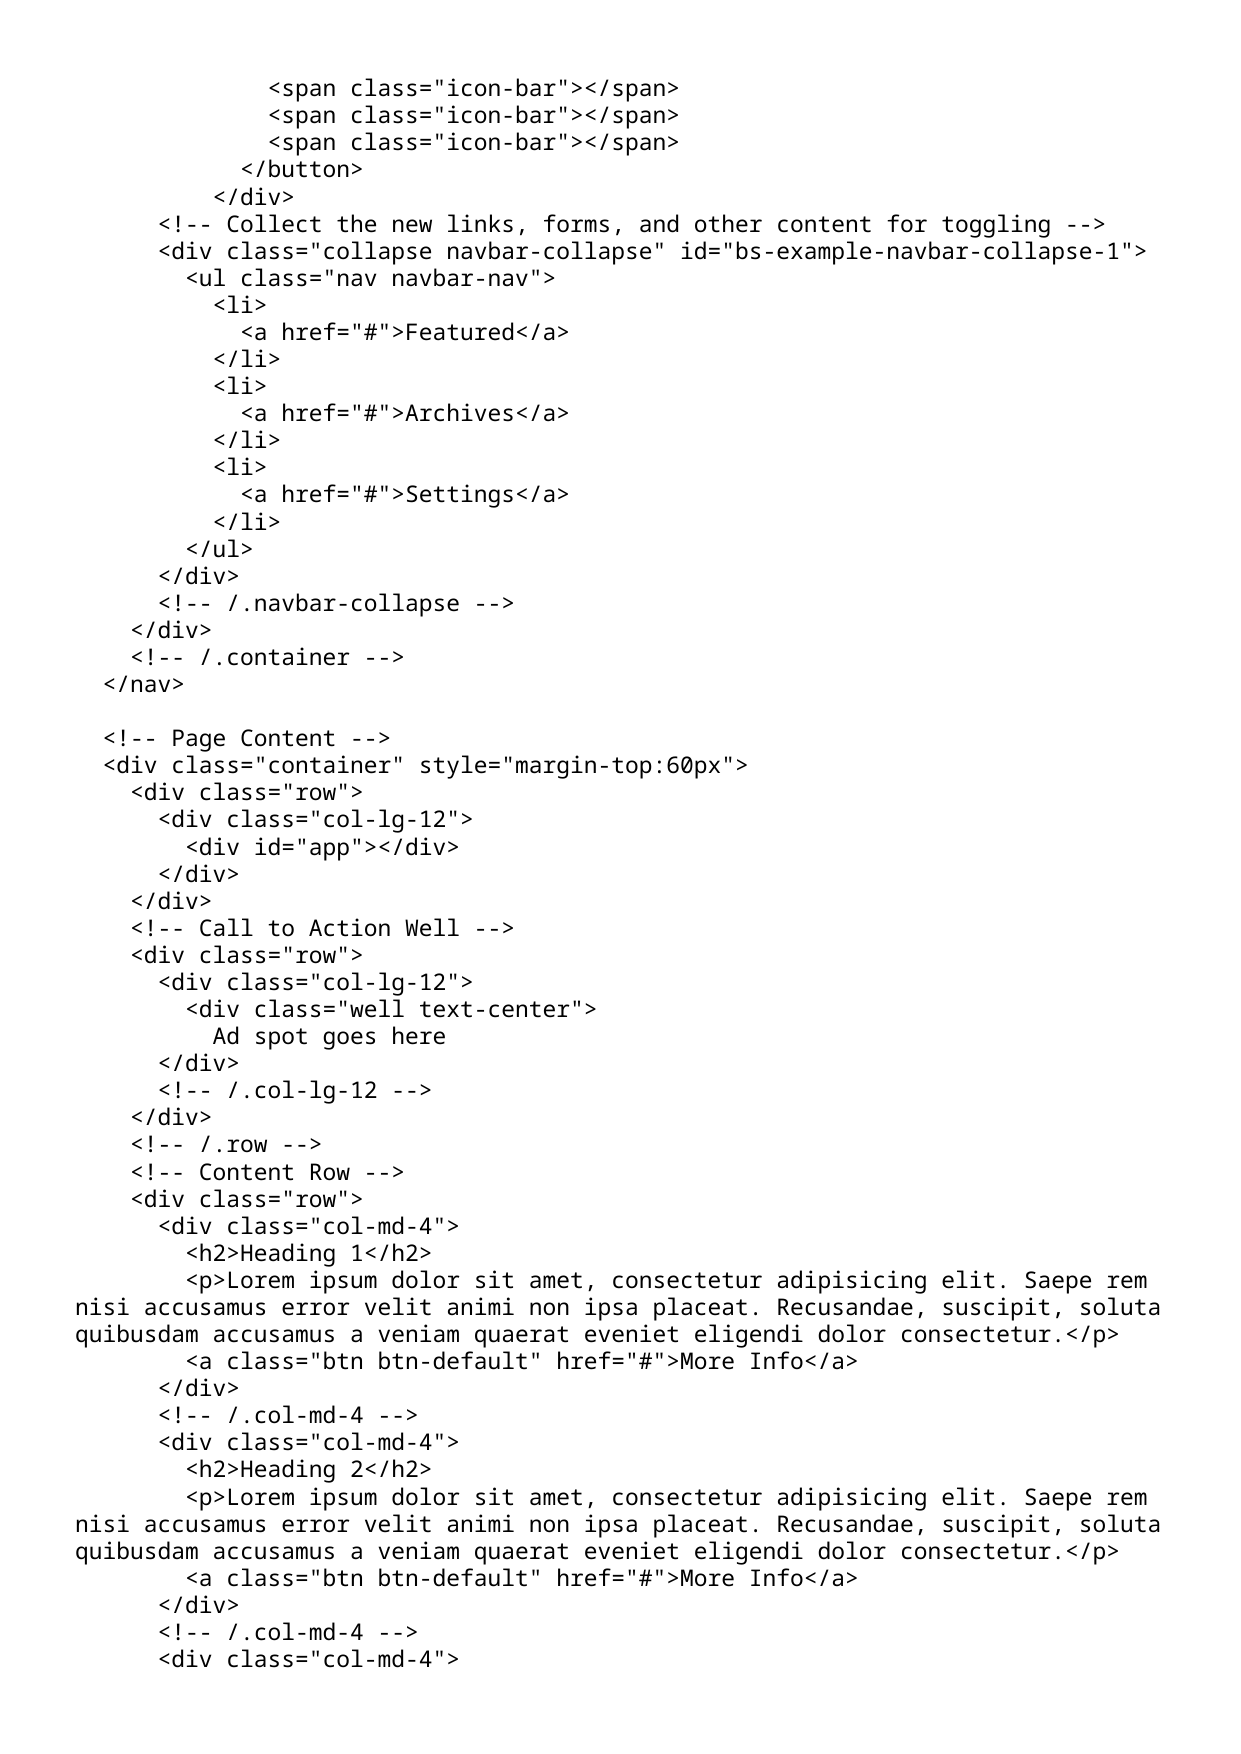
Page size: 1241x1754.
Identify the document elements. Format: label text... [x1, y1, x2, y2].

text <div class="col-lg-12"> [75, 806, 1165, 833]
text <div class="col-md-4"> [75, 1429, 1165, 1456]
text <div class="row"> [75, 942, 1165, 969]
text <!-- Page Content --> [75, 725, 1165, 752]
text </li> [75, 346, 1165, 373]
text <li> [75, 292, 1165, 319]
text <span class="icon-bar"></span> [75, 102, 1165, 129]
text <li> [75, 373, 1165, 400]
text <li> [75, 454, 1165, 481]
text </div> [75, 617, 1165, 644]
text </div> [75, 562, 1165, 589]
text </div> [75, 887, 1165, 914]
text <!-- /.col-lg-12 --> [75, 1077, 1165, 1104]
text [75, 1483, 1165, 1564]
text <a class="btn btn-default" href="#">More Info</a> [75, 1564, 1165, 1592]
text <div class="collapse navbar-collapse" id="bs-example-navbar-collapse-1"> [75, 237, 1165, 264]
text <a class="btn btn-default" href="#">More Info</a> [75, 1348, 1165, 1375]
text <!-- /.col-md-4 --> [75, 1619, 1165, 1646]
text <div id="app"></div> [75, 833, 1165, 860]
text </div> [75, 860, 1165, 887]
text <div class="col-lg-12"> [75, 969, 1165, 996]
text <!-- /.container --> [75, 644, 1165, 671]
text <div class="container" style="margin-top:60px"> [75, 752, 1165, 779]
text <!-- Content Row --> [75, 1158, 1165, 1185]
text </div> [75, 1592, 1165, 1619]
text </div> [75, 1375, 1165, 1402]
text <!-- Collect the new links, forms, and other content for toggling --> [75, 210, 1165, 237]
text <a href="#">Featured</a> [75, 319, 1165, 346]
text </li> [75, 427, 1165, 454]
text </li> [75, 508, 1165, 535]
text <h2>Heading 1</h2> [75, 1239, 1165, 1267]
text <!-- /.col-md-4 --> [75, 1402, 1165, 1429]
text <a href="#">Archives</a> [75, 400, 1165, 427]
text <!-- /.navbar-collapse --> [75, 589, 1165, 617]
text </button> [75, 156, 1165, 183]
text </div> [75, 1050, 1165, 1077]
text <div class="col-md-4"> [75, 1646, 1165, 1673]
text <span class="icon-bar"></span> [75, 75, 1165, 102]
text <div class="col-md-4"> [75, 1212, 1165, 1239]
text <!-- /.row --> [75, 1131, 1165, 1158]
text </div> [75, 1104, 1165, 1131]
text </div> [75, 183, 1165, 210]
text </nav> [75, 671, 1165, 698]
text <!-- Call to Action Well --> [75, 914, 1165, 942]
text </ul> [75, 535, 1165, 562]
text <div class="row"> [75, 779, 1165, 806]
text <div class="row"> [75, 1185, 1165, 1212]
text <div class="well text-center"> [75, 996, 1165, 1023]
text Ad spot goes here [75, 1023, 1165, 1050]
text <h2>Heading 2</h2> [75, 1456, 1165, 1483]
text <ul class="nav navbar-nav"> [75, 264, 1165, 292]
text <a href="#">Settings</a> [75, 481, 1165, 508]
text <span class="icon-bar"></span> [75, 129, 1165, 156]
